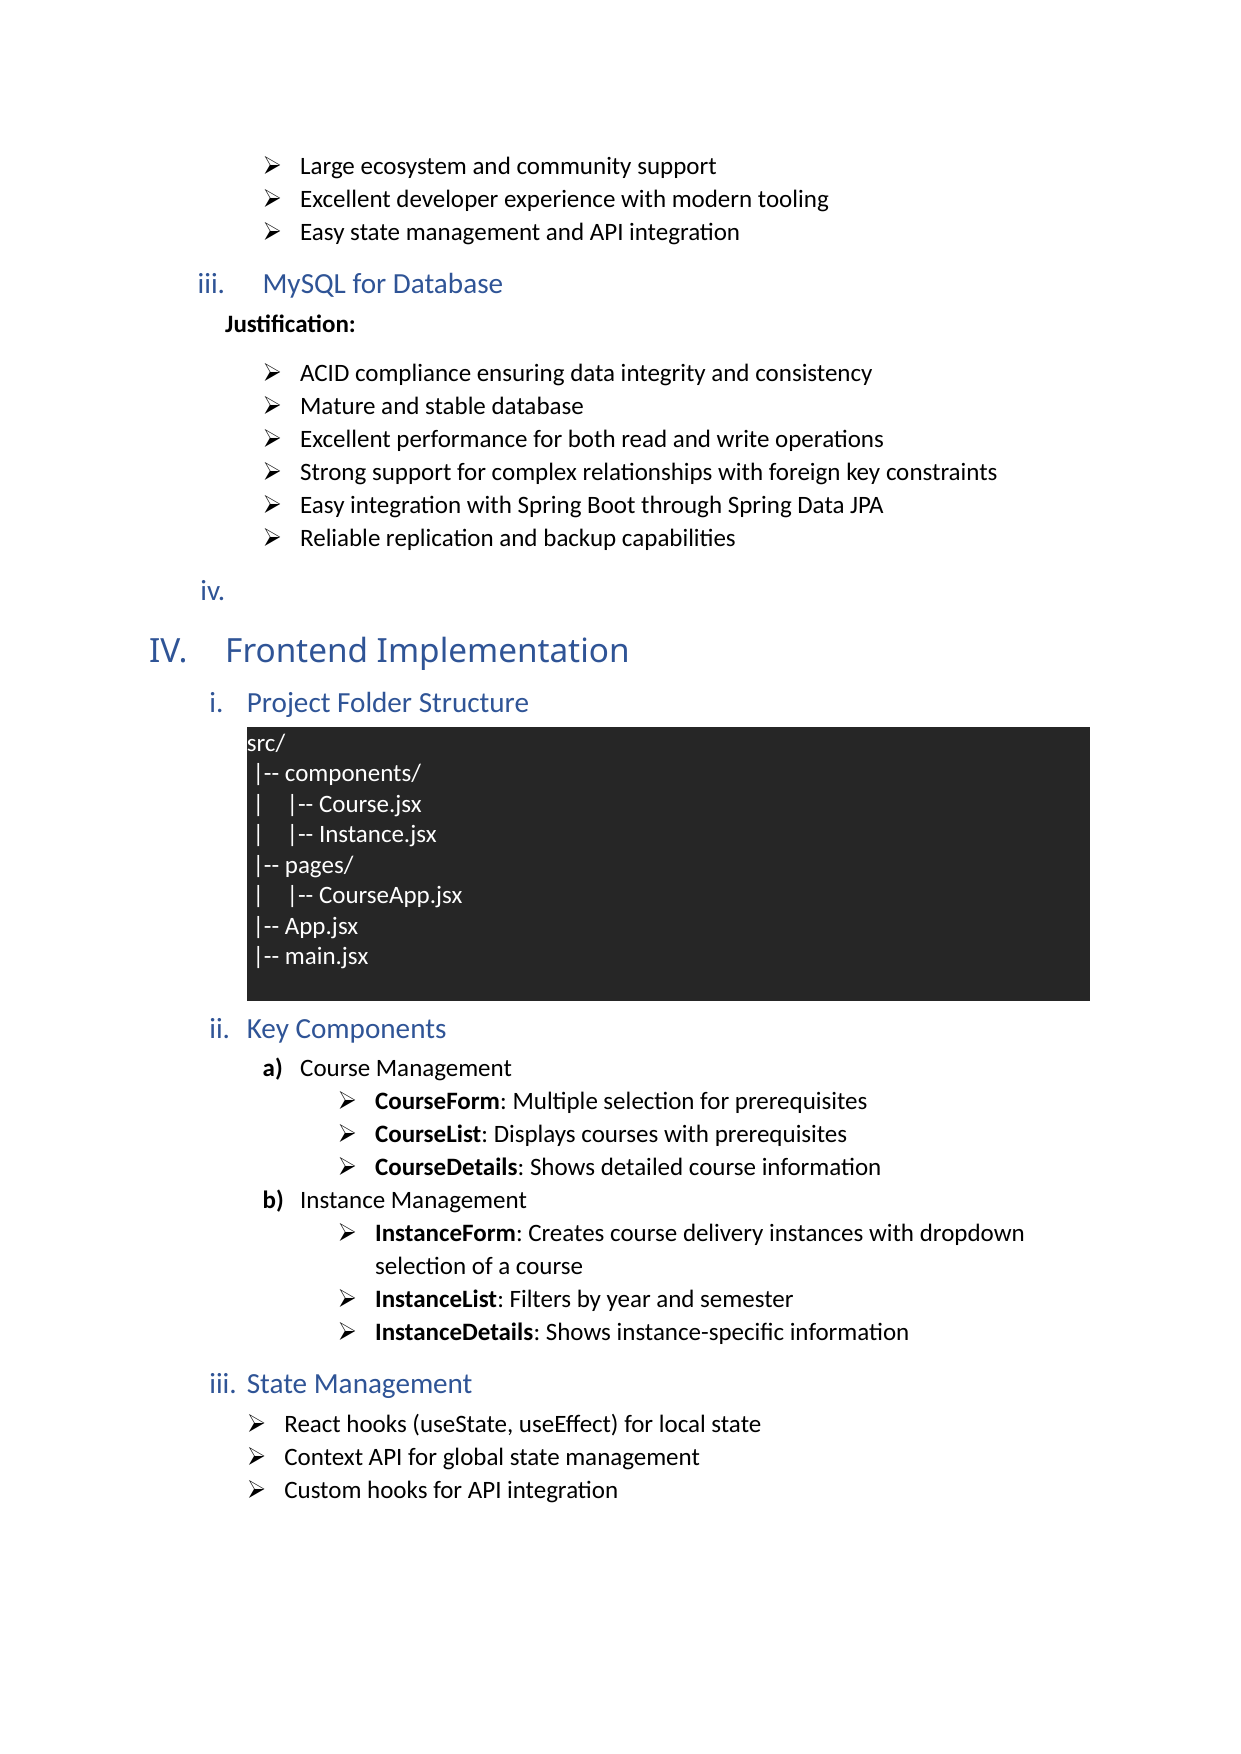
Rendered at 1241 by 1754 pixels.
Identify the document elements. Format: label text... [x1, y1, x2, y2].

subtitle State Management [209, 1365, 1090, 1401]
list Context API for global state management [247, 1441, 1090, 1471]
list ACID compliance ensuring data integrity and consistency [262, 358, 1090, 388]
text Justification: [150, 308, 1090, 338]
list CourseList: Displays courses with prerequisites [337, 1118, 1090, 1149]
list InstanceDetails: Shows instance-specific information [337, 1316, 1090, 1346]
text |-- pages/ [247, 849, 1090, 879]
list Strong support for complex relationships with foreign key constraints [262, 456, 1090, 487]
text src/ [247, 727, 1090, 757]
list Large ecosystem and community support [262, 150, 1090, 181]
list Course Management [262, 1052, 1090, 1083]
list CourseDetails: Shows detailed course information [337, 1151, 1090, 1182]
subtitle Project Folder Structure [209, 684, 1090, 720]
list Mature and stable database [262, 391, 1090, 421]
text |-- components/ [247, 757, 1090, 788]
subtitle Key Components [209, 1010, 1090, 1045]
text | |-- Course.jsx [247, 788, 1090, 818]
text |-- main.jsx [247, 940, 1090, 971]
list InstanceForm: Creates course delivery instances with dropdown selection of a course [337, 1217, 1090, 1280]
list CourseForm: Multiple selection for prerequisites [337, 1085, 1090, 1116]
text | |-- CourseApp.jsx [247, 879, 1090, 910]
list InstanceList: Filters by year and semester [337, 1283, 1090, 1313]
list Excellent performance for both read and write operations [262, 423, 1090, 454]
text |-- App.jsx [247, 910, 1090, 940]
list Instance Management [262, 1184, 1090, 1214]
subtitle Frontend Implementation [187, 627, 1090, 672]
list Easy integration with Spring Boot through Spring Data JPA [262, 489, 1090, 520]
subtitle MySQL for Database [225, 265, 1090, 301]
list React hooks (useState, useEffect) for local state [247, 1408, 1090, 1438]
list Reliable replication and backup capabilities [262, 522, 1090, 553]
list Excellent developer experience with modern tooling [262, 183, 1090, 213]
list Easy state management and API integration [262, 216, 1090, 246]
text | |-- Instance.jsx [247, 818, 1090, 849]
list Custom hooks for API integration [247, 1474, 1090, 1504]
